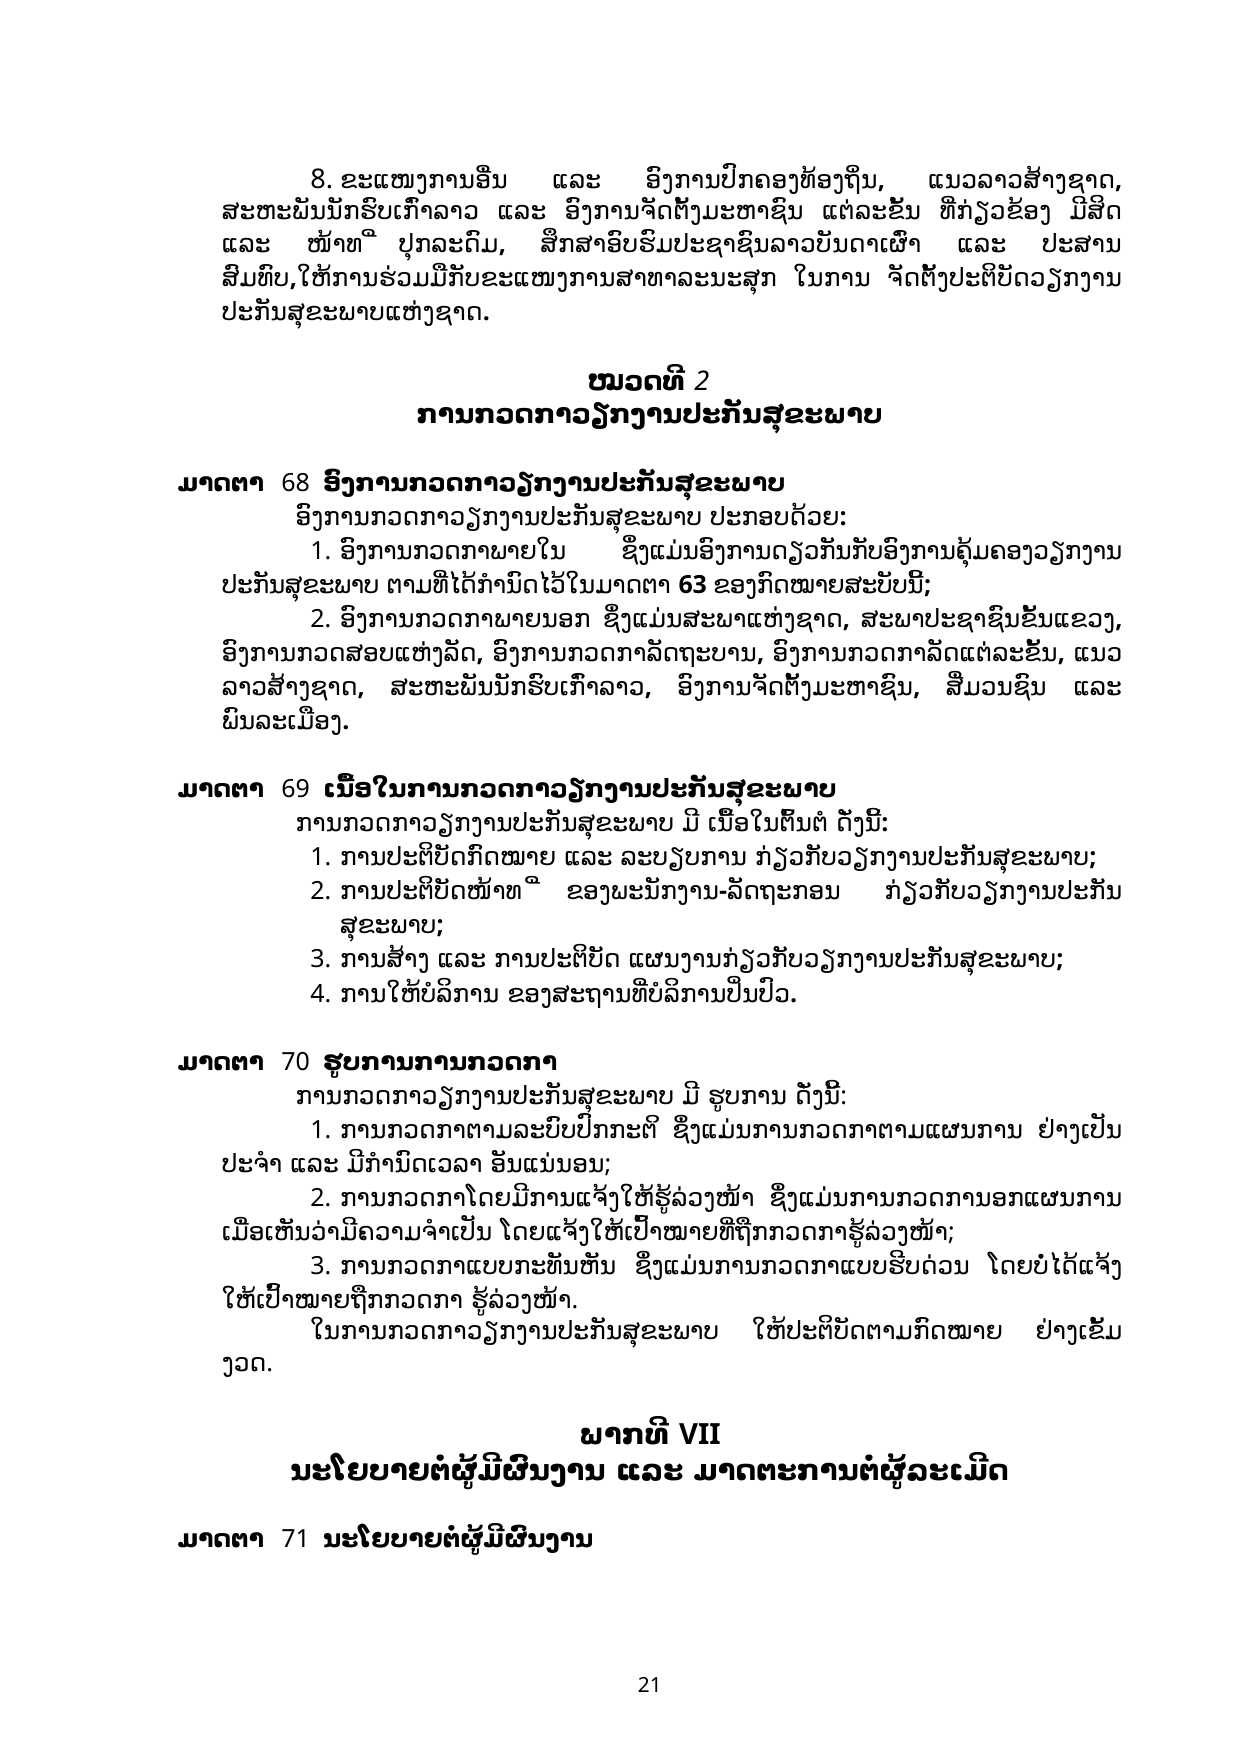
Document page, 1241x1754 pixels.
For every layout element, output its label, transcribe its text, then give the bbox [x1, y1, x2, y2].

text ມາດຕາ 71 ນະໂຍບາຍຕໍ່ຜູ້ມີຜົນງານ [177, 1521, 1122, 1555]
list ການປະຕິບັດໜ້າທີ່ ຂອງພະນັກງານ-ລັດຖະກອນ ກ່ຽວກັບວຽກງານປະກັນສຸຂະພາບ; [310, 873, 1122, 941]
text ອົງການກວດກາວຽກງານປະກັນສຸຂະພາບ ປະກອບດ້ວຍ: [233, 498, 1122, 532]
text ໃນການ​ກວດກາວຽກງານປະກັນສຸຂະພາບ ​ໃຫ້​ປະຕິບັດ​ຕາມ​ກົດໝາຍ ຢ່າງ​ເຂັ້ມ​ງວດ. [222, 1316, 1122, 1379]
text ການກວດກາວຽກງານປະກັນສຸຂະພາບ ມີ ຮູບການ ດັ່ງນີ້: [233, 1077, 1122, 1111]
text ການກວດກາວຽກງານປະກັນສຸຂະພາບ ມີ ເນື້ອໃນຕົ້ນຕໍ ດັ່ງນີ້: [233, 805, 1122, 839]
text ມາດຕາ 69 ເນື້ອໃນການກວດກາວຽກງານປະກັນສຸຂະພາບ [177, 771, 1122, 805]
list ການສ້າງ ແລະ ການປະຕິບັດ ແຜນງານກ່ຽວກັບວຽກງານປະກັນສຸຂະພາບ; [310, 941, 1122, 975]
text ໝວດທີ 2 [177, 362, 1122, 399]
list ການກວດກາຕາມ​ລະບົບປົກກະຕິ ຊຶ່ງແມ່ນການກວດກາຕາມແຜນການ ຢ່າງເປັນປະຈຳ ແລະ ມີກໍານົດເວລາ ອັນແນ່ນອນ; [222, 1111, 1122, 1179]
list ການກວດກາໂດຍມີການແຈ້ງໃຫ້ຮູ້ລ່ວງໜ້າ ຊຶ່ງແມ່ນການກວດການອກແຜນການ ເມື່ອເຫັນວ່າມີຄວາມຈຳເປັນ ໂດຍແຈ້ງໃຫ້ເປົ້າໝາຍທີ່ຖືກກວດກາຮູ້ລ່ວງໜ້າ; [222, 1179, 1122, 1248]
list ຂະແໜງການອື່ນ ແລະ ອົງການປົກຄອງທ້ອງຖິ່ນ, ແນວລາວສ້າງຊາດ, ສະຫະພັນນັກຮົບເກົ່າລາວ ແລະ ອົງການຈັດຕັ້ງມະຫາຊົນ ແຕ່ລະຂັ້ນ ທີ່ກ່ຽວຂ້ອງ ມີສິດ ແລະ ໜ້າທີ່ ປຸກລະດົມ, ສຶກສາອົບຮົມປະຊາຊົນລາວບັນດາເຜົ່າ ແລະ ປະສານສົມທົບ,ໃຫ້ການຮ່ວມມືກັບຂະແໜງການສາທາລະນະສຸກ ໃນການ ຈັດຕັ້ງປະຕິບັດວຽກງານປະກັນສຸຂະພາບແຫ່ງຊາດ. [222, 159, 1122, 328]
list ການປະຕິບັດກົດໝາຍ ແລະ ລະບຽບການ ກ່ຽວກັບວຽກງານປະກັນສຸຂະພາບ; [310, 839, 1122, 873]
text ມາດຕາ 68 ອົງການກວດກາວຽກງານປະກັນສຸຂະພາບ [177, 464, 1122, 498]
list ອົງການກວດກາພາຍນອກ ຊຶ່ງແມ່ນສະພາແຫ່ງຊາດ, ສະພາປະຊາຊົນຂັ້ນແຂວງ, ອົງການກວດສອບແຫ່ງລັດ, ອົງການກວດກາລັດຖະບານ, ອົງການກວດກາລັດແຕ່ລະຂັ້ນ, ແນວລາວສ້າງຊາດ, ສະຫະພັນນັກຮົບເກົ່າລາວ, ອົງການຈັດຕັ້ງມະຫາຊົນ, ສື່ມວນຊົນ ແລະ ພົນລະເມືອງ. [222, 601, 1122, 737]
list ອົງການກວດກາພາຍໃນ ຊຶ່ງແມ່ນອົງການດຽວກັນກັບອົງການຄຸ້ມຄອງວຽກງານປະກັນສຸຂະພາບ ຕາມທີ່ໄດ້ກຳນົດໄວ້ໃນມາດຕາ 63 ຂອງກົດໝາຍສະບັບນີ້; [222, 532, 1122, 601]
text ນະໂຍບາຍຕໍ່ຜູ້ມີຜົນງານ ແລະ ມາດຕະການຕໍ່ຜູ້ລະເມີດ [177, 1453, 1122, 1487]
text ການກວດກາວຽກງານປະກັນສຸຂະພາບ [177, 399, 1122, 430]
list ມາດຕາ 70 ຮູບການການກວດກາ [177, 1043, 1122, 1077]
list ການກວດກາແບບກະທັນຫັນ ຊຶ່ງແມ່ນການກວດກາແບບຮີບດ່ວນ ໂດຍບໍ່ໄດ້ແຈ້ງໃຫ້ເປົ້າໝາຍຖືກກວດກາ ຮູ້ລ່ວງໜ້າ. [222, 1248, 1122, 1316]
text ພາກທີ VII [177, 1413, 1122, 1453]
list ການໃຫ້ບໍລິການ ຂອງສະຖານທີ່ບໍລິການປິ່ນປົວ. [310, 975, 1122, 1009]
